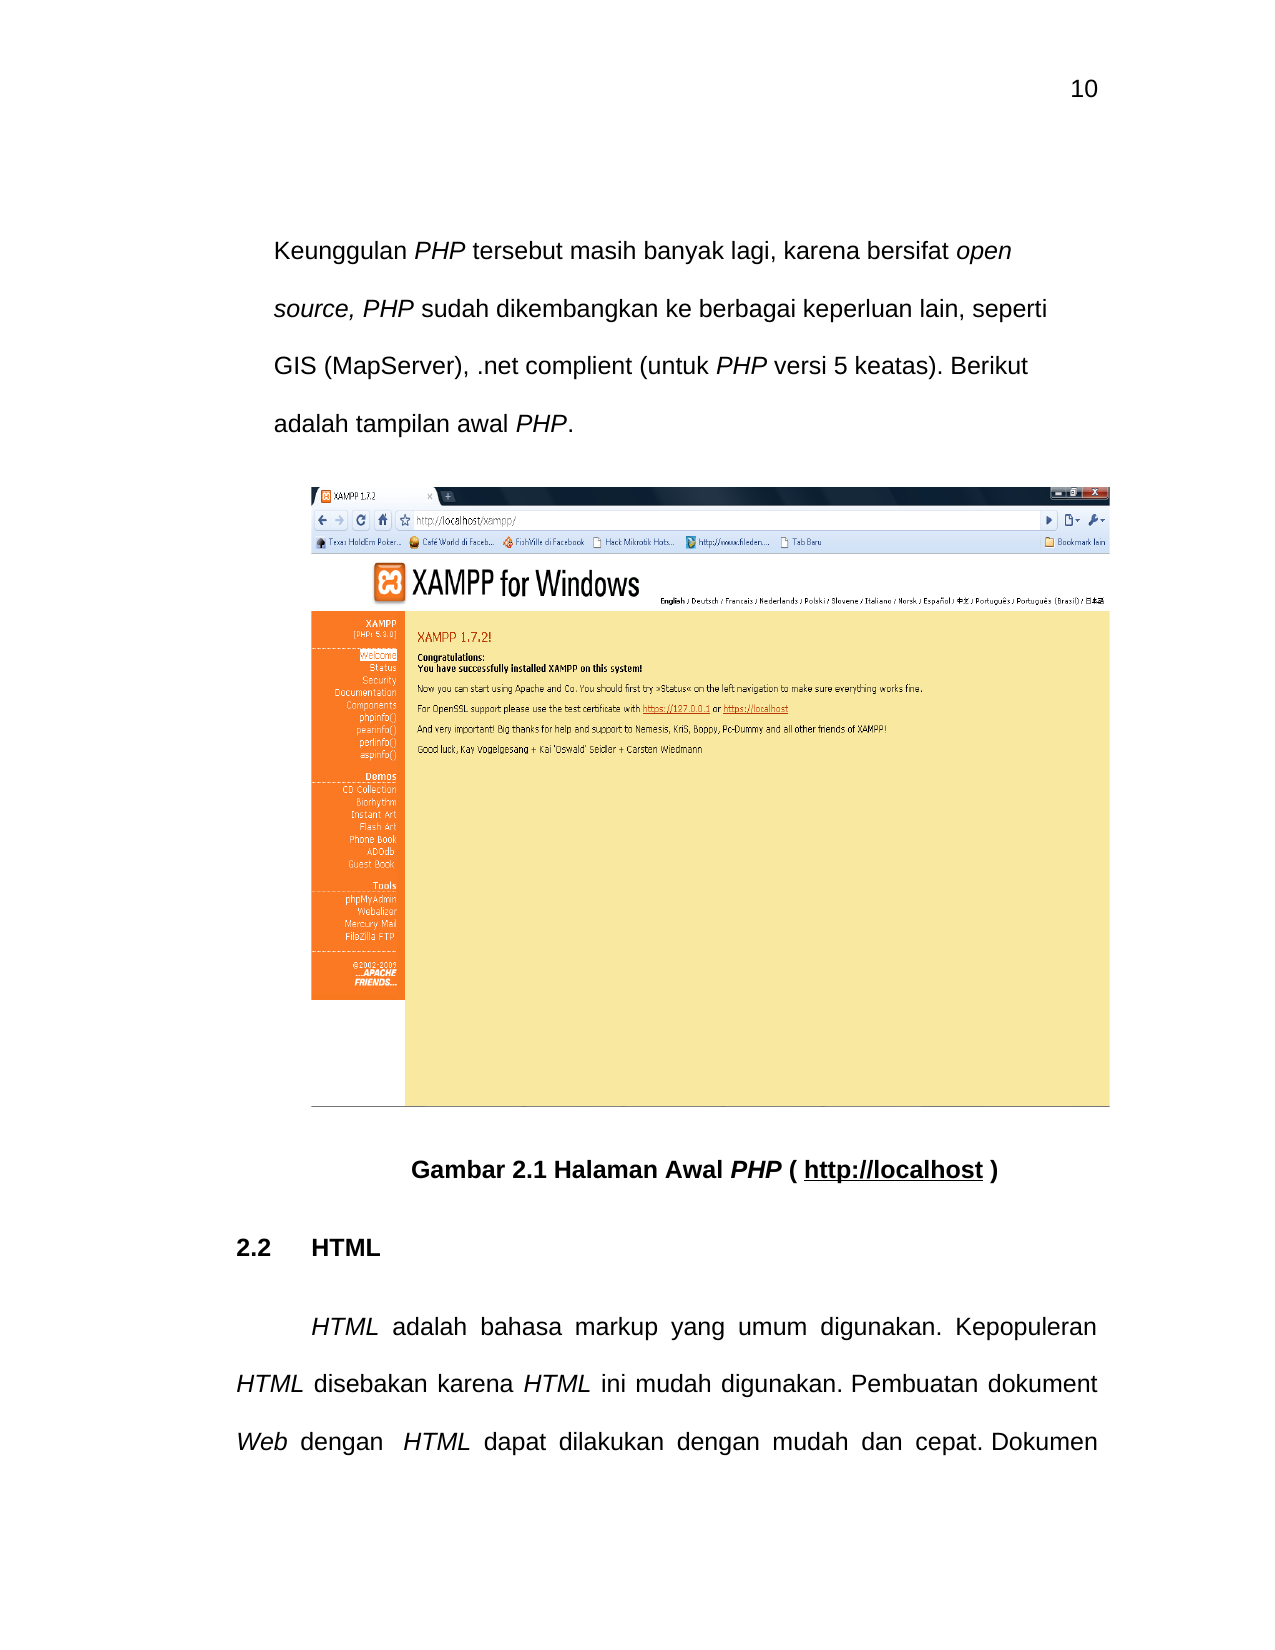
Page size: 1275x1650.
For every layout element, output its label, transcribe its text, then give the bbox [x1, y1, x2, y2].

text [236, 1312, 1098, 1456]
text Gambar 2.1 Halaman Awal PHP ( http://localhost ) [311, 1155, 1098, 1184]
picture [311, 487, 1110, 1107]
text Keunggulan PHP tersebut masih banyak lagi, karena bersifat open source, PHP sudah dikembangkan ke berbagai keperluan lain, seperti GIS (MapServer), .net complient (untuk PHP versi 5 keatas). Berikut adalah tampilan awal PHP. [274, 236, 1098, 437]
text 2.2 HTML [236, 1233, 1098, 1262]
